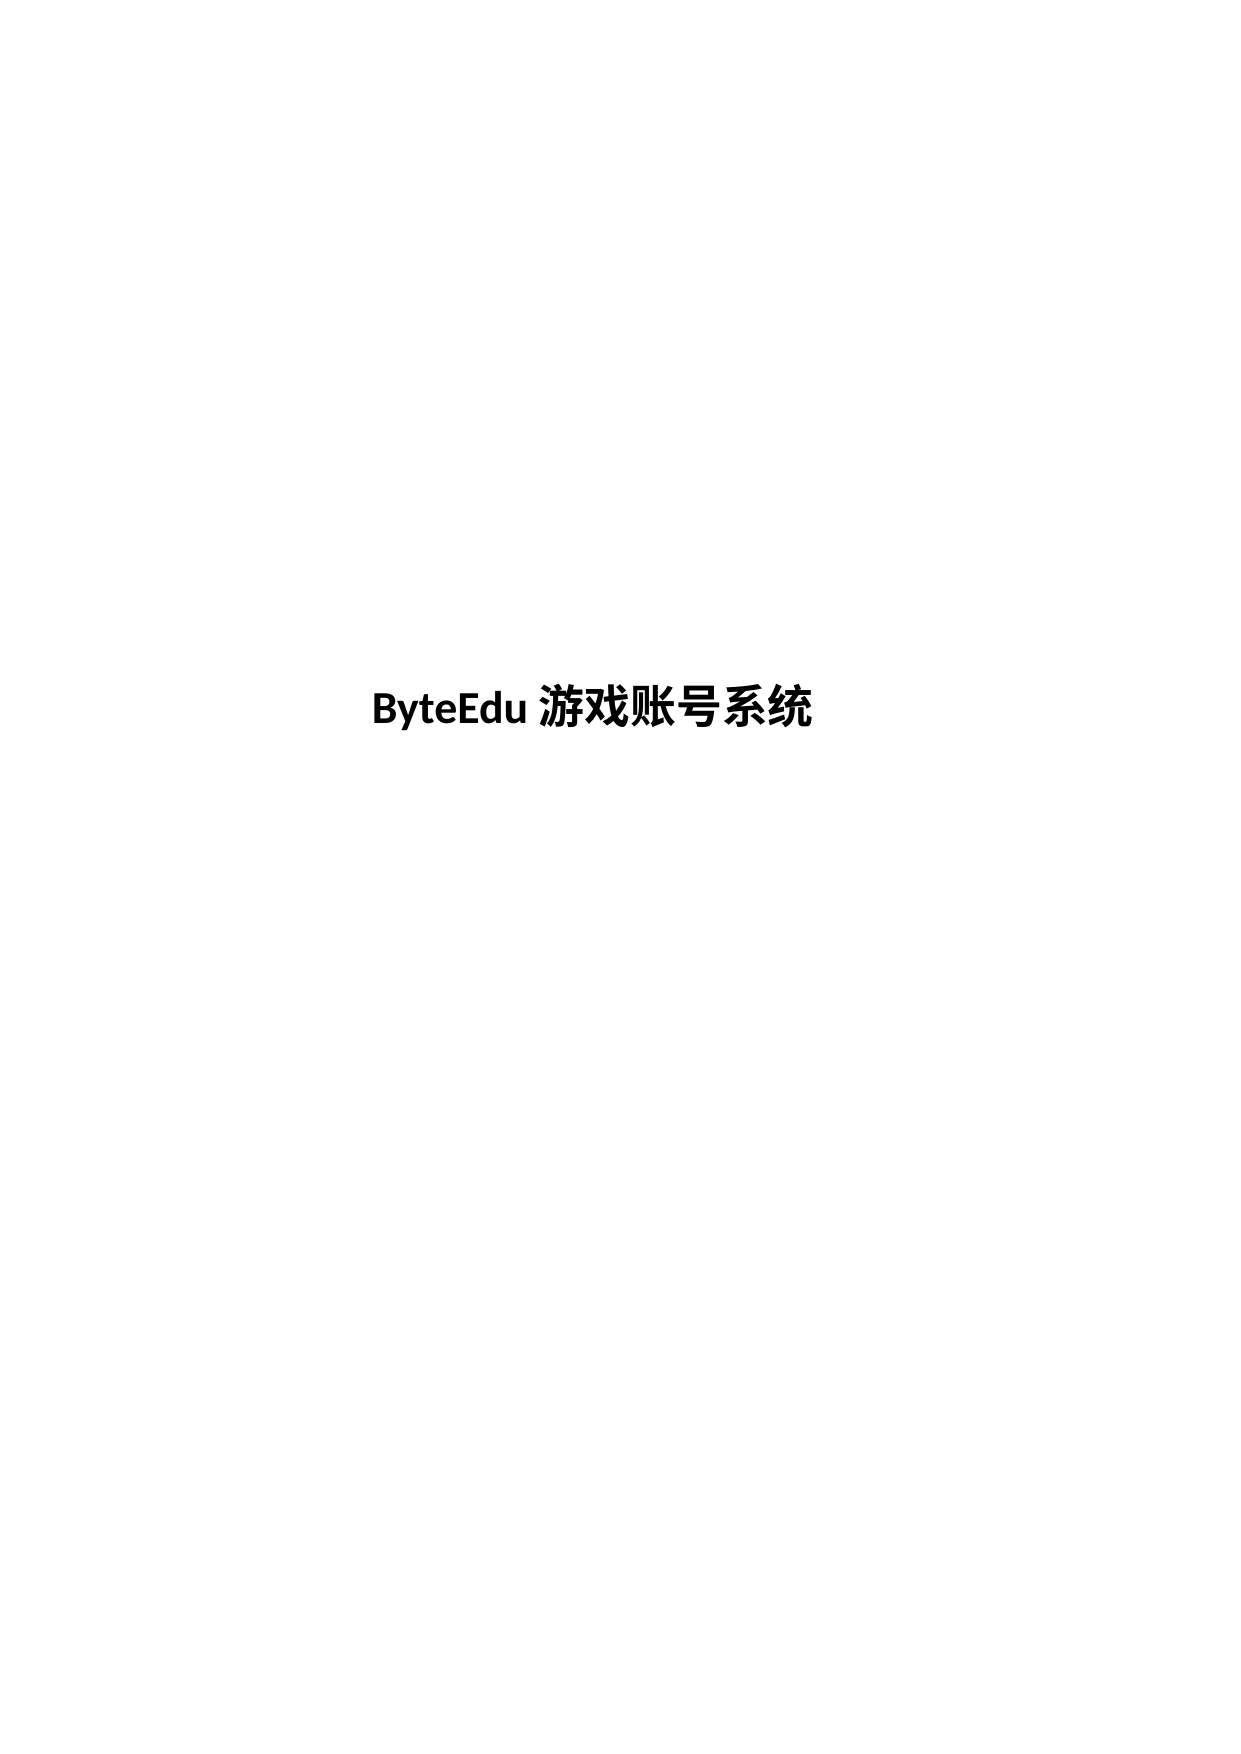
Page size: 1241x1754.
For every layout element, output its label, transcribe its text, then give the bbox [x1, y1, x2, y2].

subtitle ByteEdu 游戏账号系统 [187, 654, 1053, 752]
